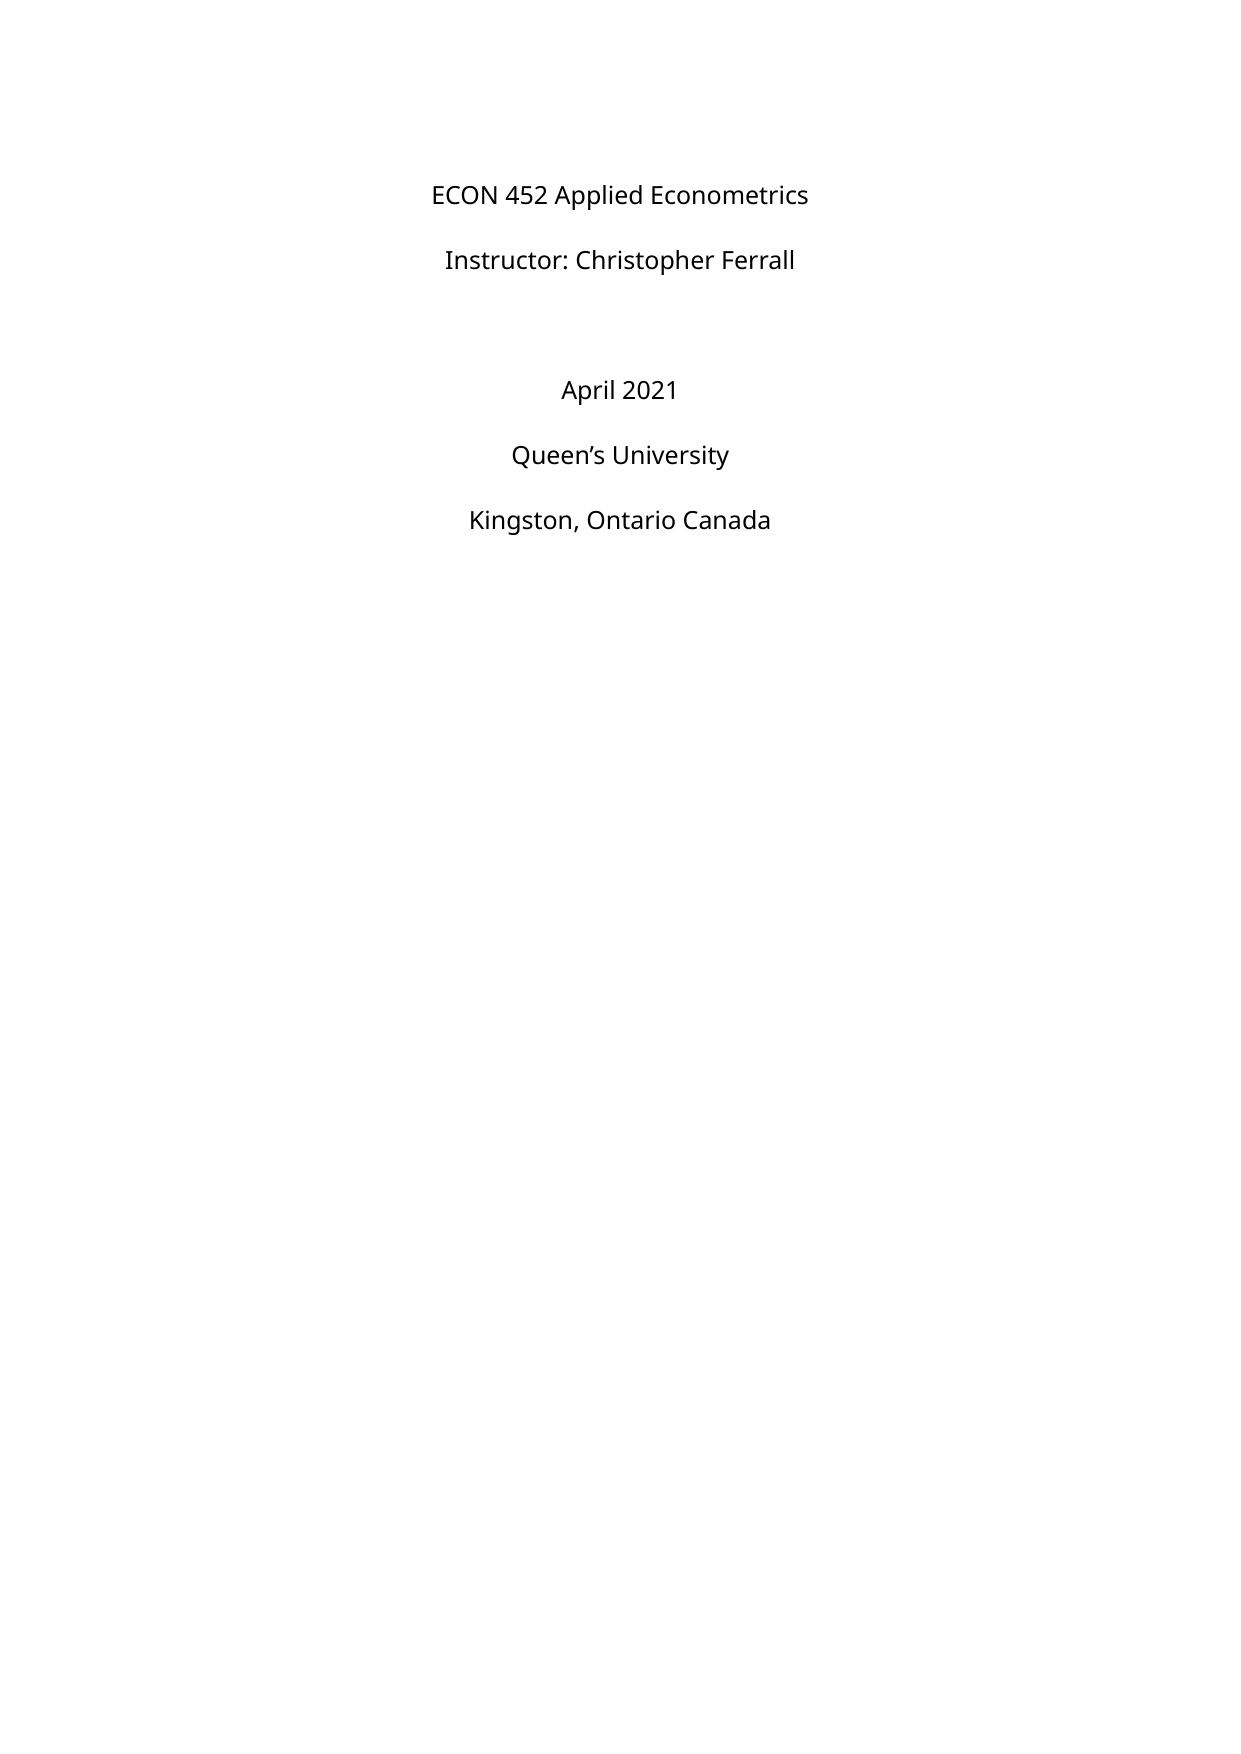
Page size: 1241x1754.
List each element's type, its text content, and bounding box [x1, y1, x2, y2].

text Kingston, Ontario Canada [187, 487, 1053, 552]
text April 2021 [187, 357, 1053, 422]
text ECON 452 Applied Econometrics [187, 162, 1053, 227]
text Instructor: Christopher Ferrall [187, 227, 1053, 292]
text Queen’s University [187, 422, 1053, 487]
